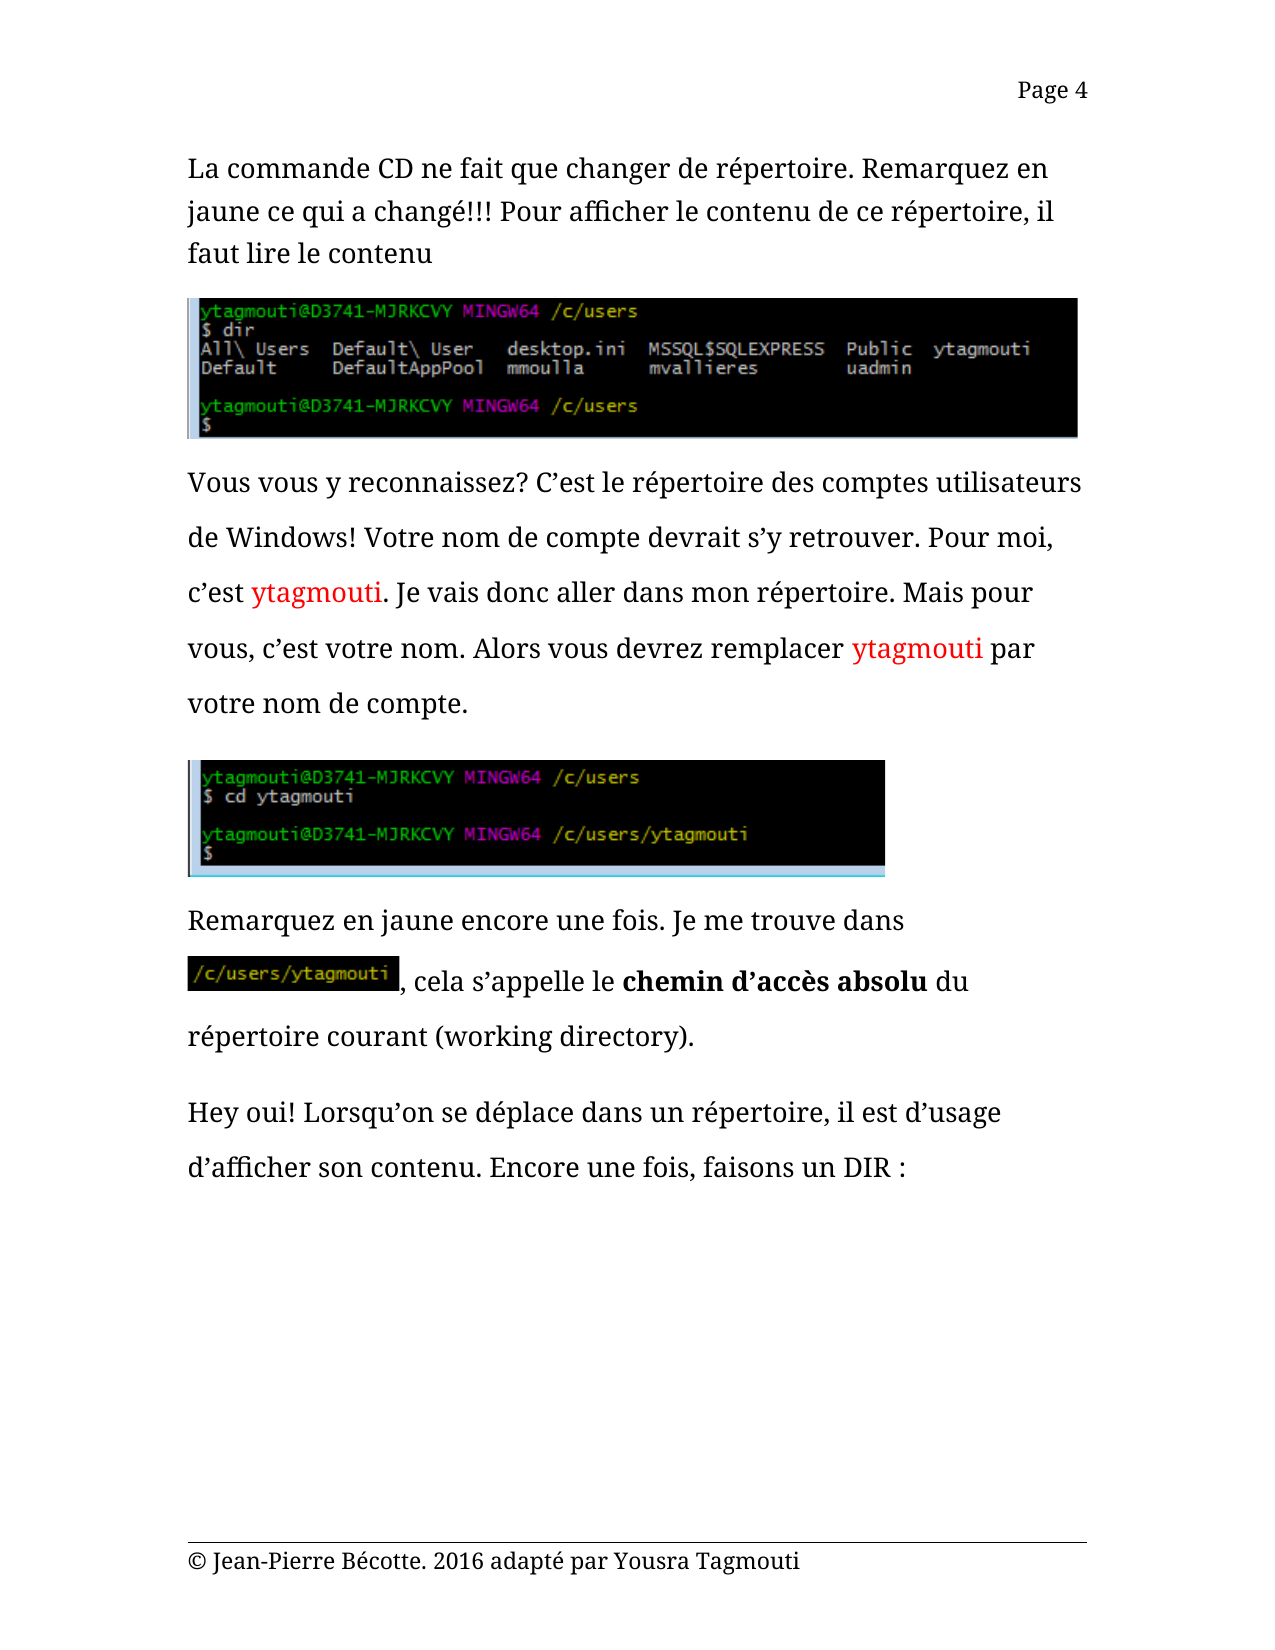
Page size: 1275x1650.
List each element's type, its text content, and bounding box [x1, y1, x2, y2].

picture [187, 298, 1078, 439]
text Vous vous y reconnaissez? C’est le répertoire des comptes utilisateurs de Windows! Votre nom de compte devrait s’y retrouver. Pour moi, c’est ytagmouti. Je vais donc aller dans mon répertoire. Mais pour vous, c’est votre nom. Alors vous devrez remplacer ytagmouti par votre nom de compte. [187, 463, 1087, 721]
text La commande CD ne fait que changer de répertoire. Remarquez en jaune ce qui a changé!!! Pour afficher le contenu de ce répertoire, il faut lire le contenu [187, 150, 1087, 272]
picture [187, 956, 400, 991]
picture [187, 760, 886, 877]
text Remarquez en jaune encore une fois. Je me trouve dans , cela s’appelle le chemin d’accès absolu du répertoire courant (working directory). [187, 901, 1087, 1054]
text Hey oui! Lorsqu’on se déplace dans un répertoire, il est d’usage d’afficher son contenu. Encore une fois, faisons un DIR : [187, 1093, 1087, 1186]
